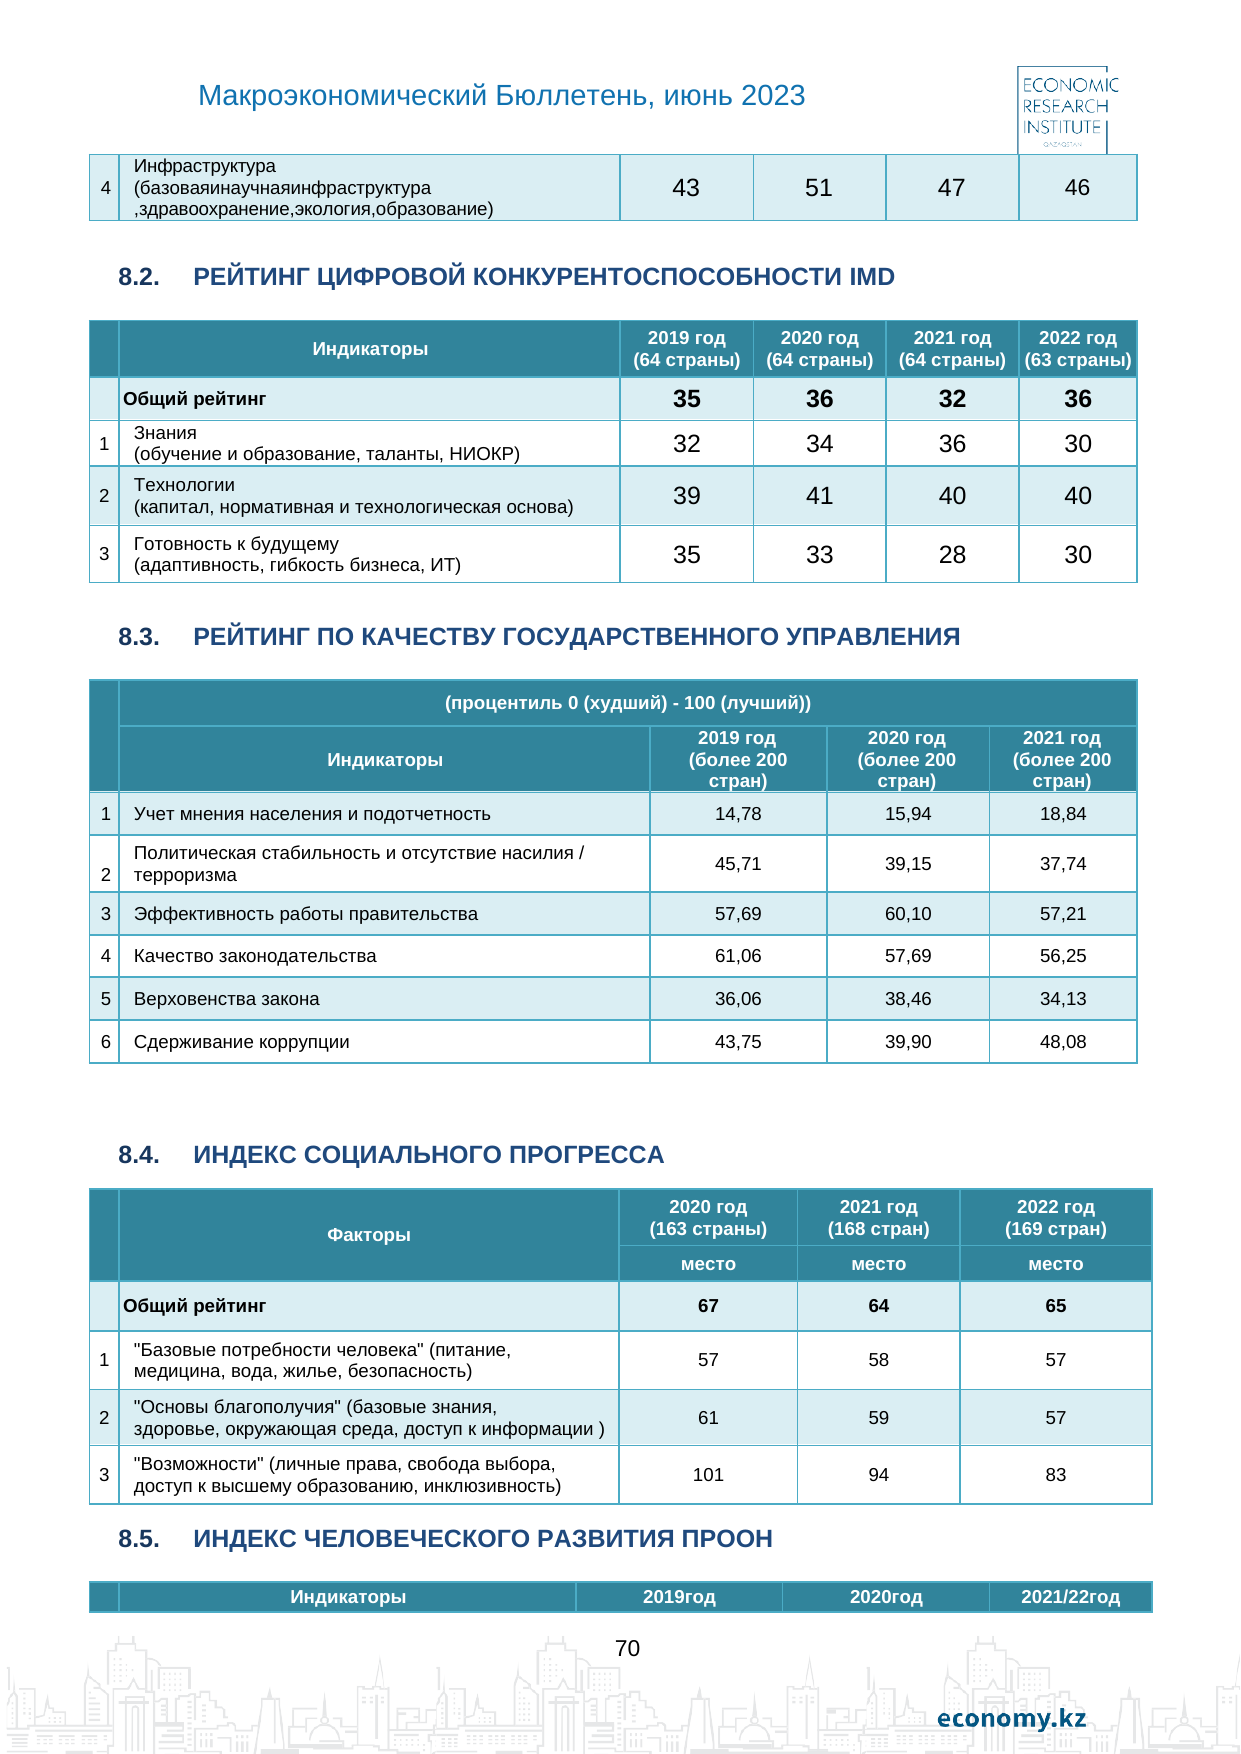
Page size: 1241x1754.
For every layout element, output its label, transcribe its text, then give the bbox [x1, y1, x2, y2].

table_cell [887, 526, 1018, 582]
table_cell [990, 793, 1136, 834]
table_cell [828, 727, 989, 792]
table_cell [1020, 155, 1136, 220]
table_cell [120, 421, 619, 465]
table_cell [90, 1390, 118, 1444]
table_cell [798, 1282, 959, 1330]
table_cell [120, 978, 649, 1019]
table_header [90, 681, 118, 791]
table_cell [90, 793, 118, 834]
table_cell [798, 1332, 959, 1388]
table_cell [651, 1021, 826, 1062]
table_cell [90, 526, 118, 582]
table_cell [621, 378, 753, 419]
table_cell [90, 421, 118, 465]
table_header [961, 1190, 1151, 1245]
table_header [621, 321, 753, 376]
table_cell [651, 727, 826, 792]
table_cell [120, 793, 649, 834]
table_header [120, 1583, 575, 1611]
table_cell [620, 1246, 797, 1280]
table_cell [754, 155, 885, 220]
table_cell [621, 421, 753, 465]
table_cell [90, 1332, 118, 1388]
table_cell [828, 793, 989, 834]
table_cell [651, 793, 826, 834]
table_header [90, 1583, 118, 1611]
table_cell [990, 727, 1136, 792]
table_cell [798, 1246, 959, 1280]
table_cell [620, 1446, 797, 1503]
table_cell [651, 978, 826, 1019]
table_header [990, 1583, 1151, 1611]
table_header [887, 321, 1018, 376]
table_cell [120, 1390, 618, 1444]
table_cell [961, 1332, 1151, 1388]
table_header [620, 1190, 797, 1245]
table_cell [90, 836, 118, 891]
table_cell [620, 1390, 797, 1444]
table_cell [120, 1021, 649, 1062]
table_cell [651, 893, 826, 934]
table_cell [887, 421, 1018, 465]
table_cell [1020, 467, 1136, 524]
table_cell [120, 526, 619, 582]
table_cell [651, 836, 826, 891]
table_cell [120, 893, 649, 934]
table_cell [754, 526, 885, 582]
list ИНДЕКС ЧЕЛОВЕЧЕСКОГО РАЗВИТИЯ ПРООН [118, 1524, 1196, 1552]
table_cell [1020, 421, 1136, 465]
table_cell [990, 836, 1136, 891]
list рЕЙТИНГ ПО КАЧЕСТВУ ГОСУДАРСТВЕННОГО УПРАВЛЕНИЯ [118, 622, 1196, 651]
list ИНДЕКС СОЦИАЛЬНОГО ПРОГРЕССА [118, 1140, 1196, 1169]
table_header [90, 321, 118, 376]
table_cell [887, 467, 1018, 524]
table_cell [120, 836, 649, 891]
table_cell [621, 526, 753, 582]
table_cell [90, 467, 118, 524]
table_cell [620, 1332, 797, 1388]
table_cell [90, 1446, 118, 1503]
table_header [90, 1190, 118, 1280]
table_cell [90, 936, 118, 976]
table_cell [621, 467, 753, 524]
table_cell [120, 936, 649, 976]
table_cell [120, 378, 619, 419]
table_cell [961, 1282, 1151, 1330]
picture [1017, 66, 1119, 154]
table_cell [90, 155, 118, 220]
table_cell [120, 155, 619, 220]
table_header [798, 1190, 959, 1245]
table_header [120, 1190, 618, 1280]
list рЕЙТИНГ ЦИФРОВОЙ КОНКУРЕНТОСПОСОБНОСТИ IMD [118, 262, 1196, 291]
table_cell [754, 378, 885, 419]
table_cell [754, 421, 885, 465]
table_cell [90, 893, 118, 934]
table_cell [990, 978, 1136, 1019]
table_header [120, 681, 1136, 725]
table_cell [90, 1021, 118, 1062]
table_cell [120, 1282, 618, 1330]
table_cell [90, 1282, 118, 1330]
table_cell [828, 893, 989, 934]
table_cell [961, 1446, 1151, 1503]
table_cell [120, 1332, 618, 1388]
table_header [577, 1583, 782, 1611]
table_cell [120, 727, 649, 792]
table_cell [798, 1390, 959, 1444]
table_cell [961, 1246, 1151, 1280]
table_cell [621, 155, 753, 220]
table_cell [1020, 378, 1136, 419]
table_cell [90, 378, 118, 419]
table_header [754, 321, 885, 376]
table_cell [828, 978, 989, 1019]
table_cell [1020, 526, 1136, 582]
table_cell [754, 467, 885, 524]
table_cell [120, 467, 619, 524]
picture [5, 1632, 1241, 1754]
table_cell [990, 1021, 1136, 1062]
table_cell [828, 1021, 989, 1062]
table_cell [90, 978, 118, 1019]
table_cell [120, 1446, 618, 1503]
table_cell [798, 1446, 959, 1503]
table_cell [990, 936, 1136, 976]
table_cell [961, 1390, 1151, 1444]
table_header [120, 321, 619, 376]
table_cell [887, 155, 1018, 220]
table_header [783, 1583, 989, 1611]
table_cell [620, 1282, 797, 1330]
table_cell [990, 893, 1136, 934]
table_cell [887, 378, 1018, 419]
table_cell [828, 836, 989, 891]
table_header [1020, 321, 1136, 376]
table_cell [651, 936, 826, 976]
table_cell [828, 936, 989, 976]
